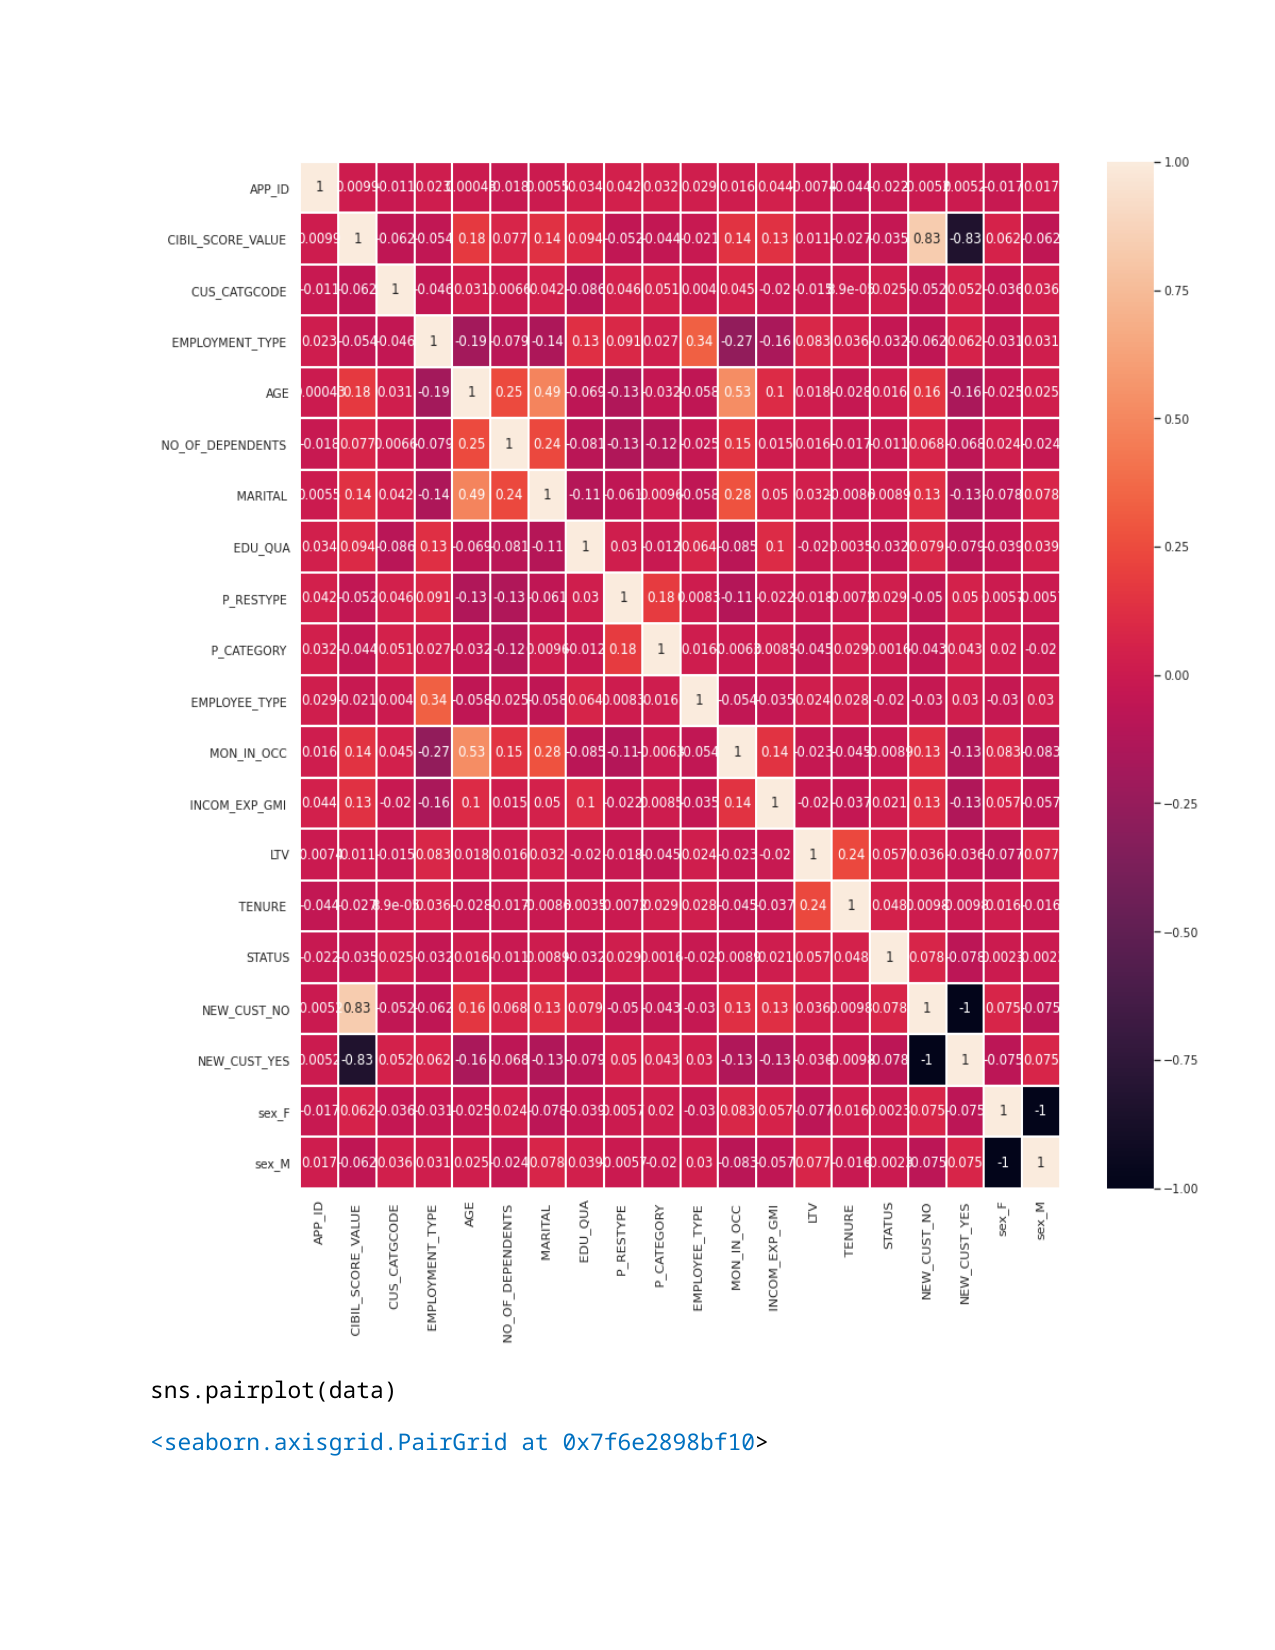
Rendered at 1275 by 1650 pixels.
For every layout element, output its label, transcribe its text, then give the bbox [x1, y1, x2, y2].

picture [150, 150, 1207, 1355]
text sns.pairplot(data) [150, 1374, 1125, 1405]
text <seaborn.axisgrid.PairGrid at 0x7f6e2898bf10> [150, 1426, 1125, 1457]
